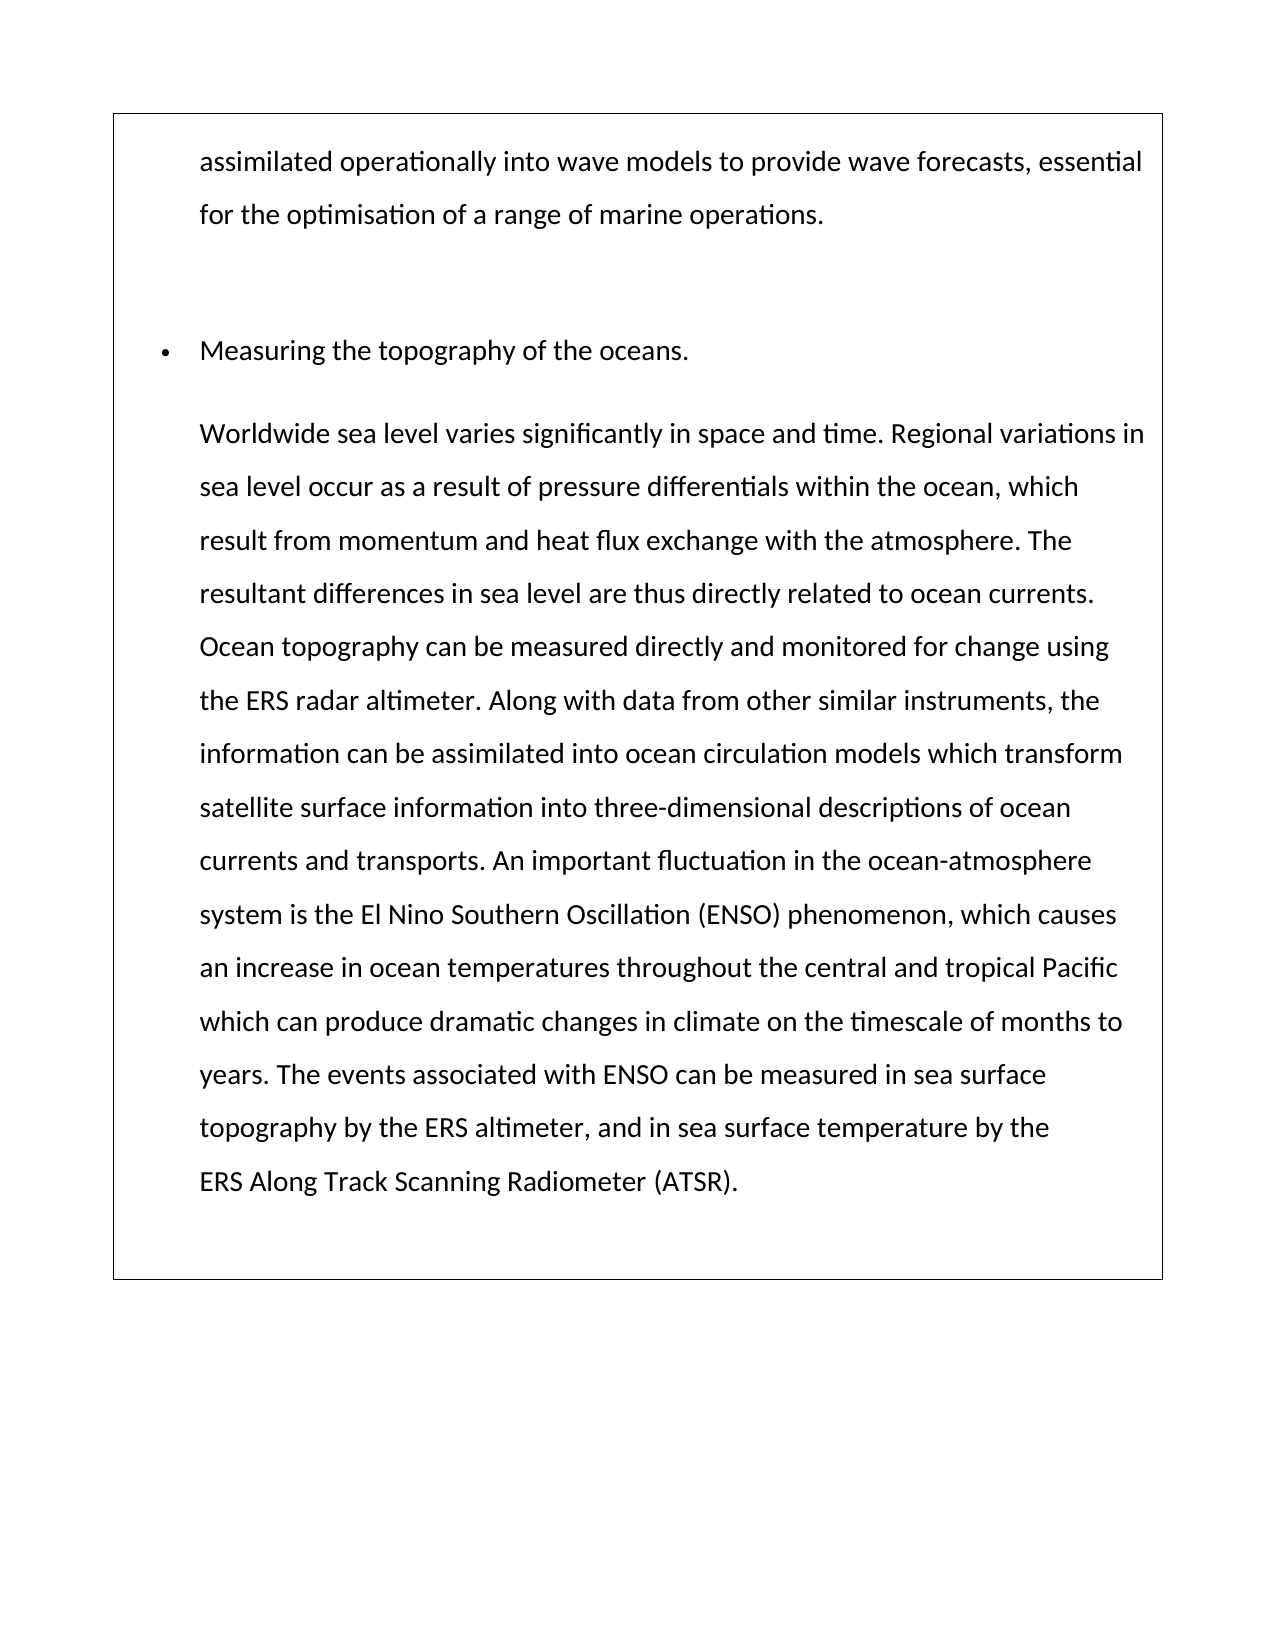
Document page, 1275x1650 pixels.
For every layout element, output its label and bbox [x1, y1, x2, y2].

table_cell [114, 114, 1162, 1278]
